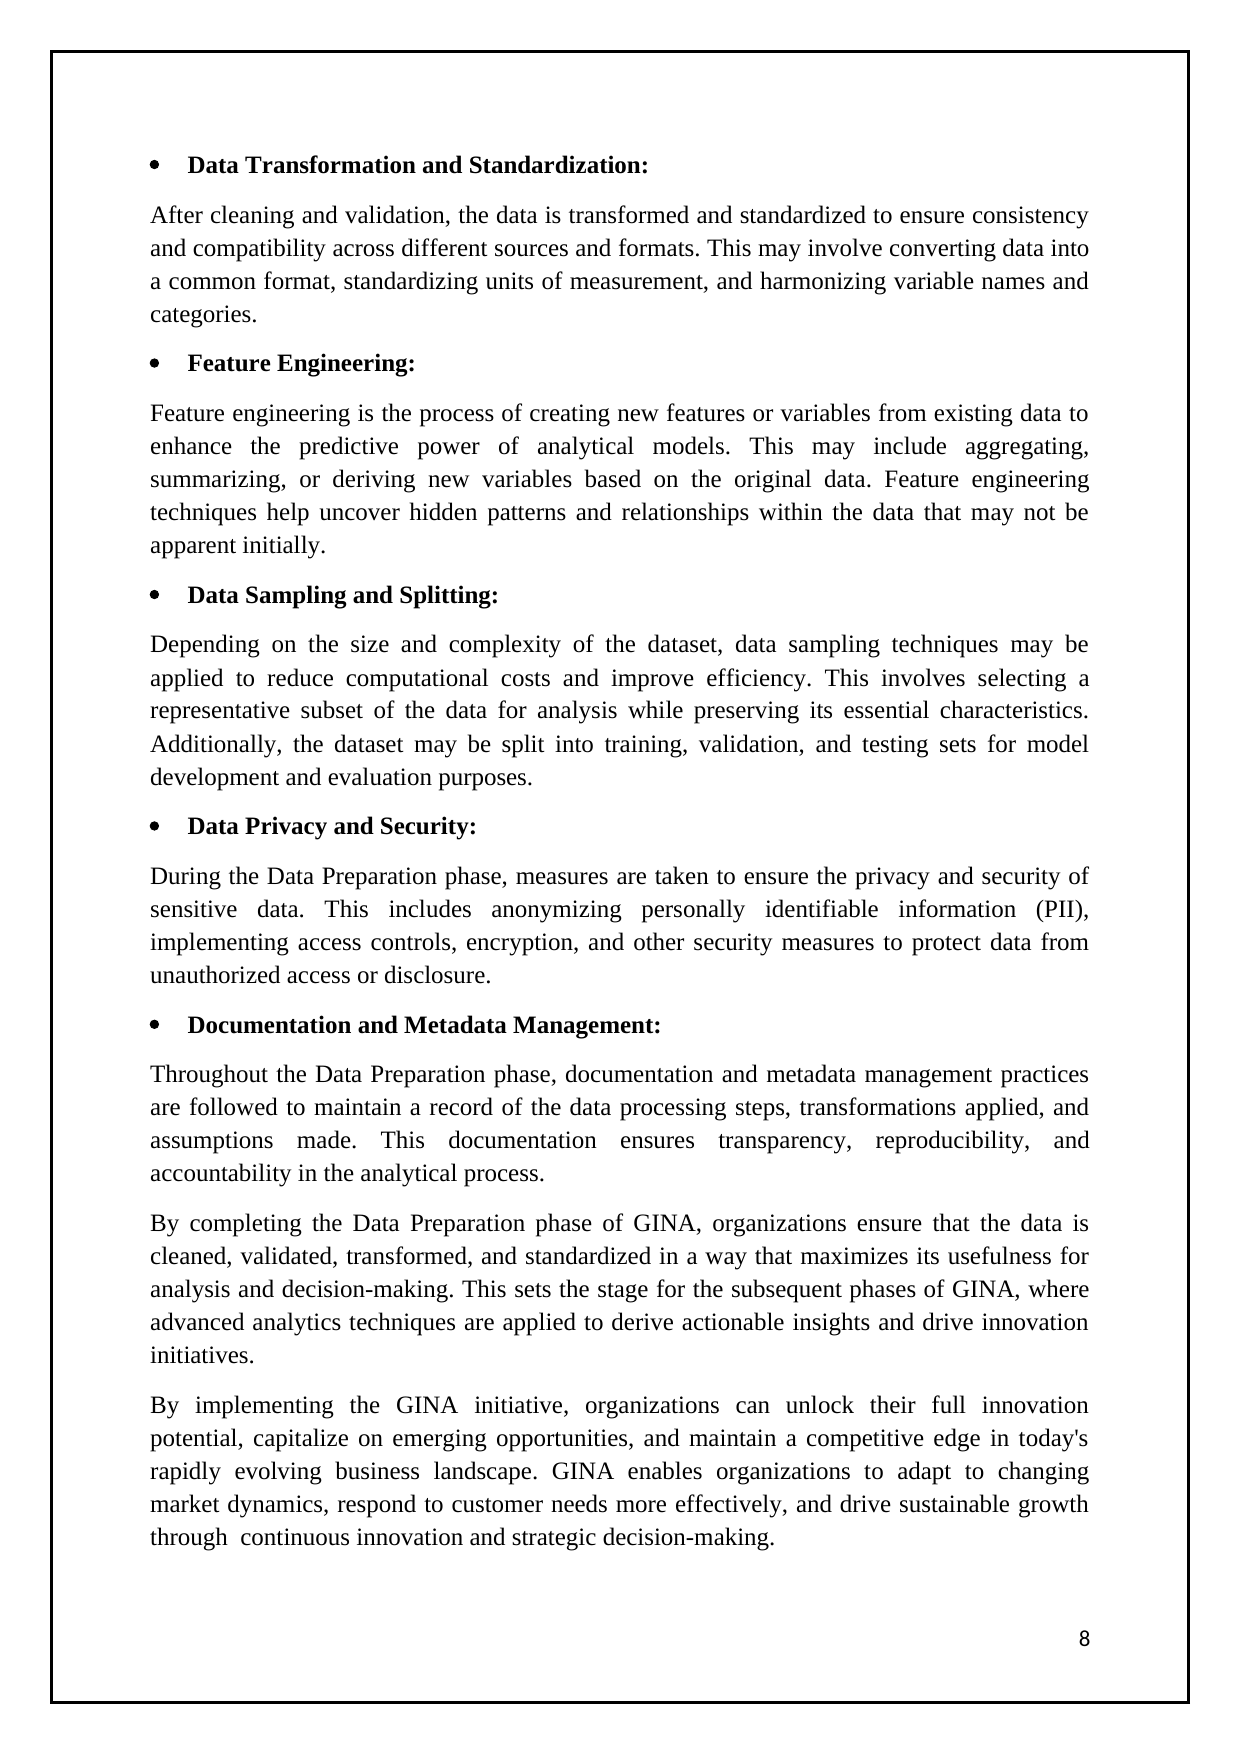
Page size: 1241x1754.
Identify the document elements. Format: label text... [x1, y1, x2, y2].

text Throughout the Data Preparation phase, documentation and metadata management practices are followed to maintain a record of the data processing steps, transformations applied, and assumptions made. This documentation ensures transparency, reproducibility, and accountability in the analytical process. [150, 1059, 1090, 1187]
text By implementing the GINA initiative, organizations can unlock their full innovation potential, capitalize on emerging opportunities, and maintain a competitive edge in today's rapidly evolving business landscape. GINA enables organizations to adapt to changing market dynamics, respond to customer needs more effectively, and drive sustainable growth through continuous innovation and strategic decision-making. [150, 1390, 1090, 1551]
text After cleaning and validation, the data is transformed and standardized to ensure consistency and compatibility across different sources and formats. This may involve converting data into a common format, standardizing units of measurement, and harmonizing variable names and categories. [150, 200, 1090, 327]
text By completing the Data Preparation phase of GINA, organizations ensure that the data is cleaned, validated, transformed, and standardized in a way that maximizes its usefulness for analysis and decision-making. This sets the stage for the subsequent phases of GINA, where advanced analytics techniques are applied to derive actionable insights and drive innovation initiatives. [150, 1208, 1090, 1369]
text Depending on the size and complexity of the dataset, data sampling techniques may be applied to reduce computational costs and improve efficiency. This involves selecting a representative subset of the data for analysis while preserving its essential characteristics. Additionally, the dataset may be split into training, validation, and testing sets for model development and evaluation purposes. [150, 629, 1090, 790]
list Data Sampling and Splitting: [150, 580, 1090, 609]
list Data Transformation and Standardization: [150, 150, 1090, 179]
list Data Privacy and Security: [150, 811, 1090, 840]
list Documentation and Metadata Management: [150, 1010, 1090, 1038]
text During the Data Preparation phase, measures are taken to ensure the privacy and security of sensitive data. This includes anonymizing personally identifiable information (PII), implementing access controls, encryption, and other security measures to protect data from unauthorized access or disclosure. [150, 861, 1090, 989]
text Feature engineering is the process of creating new features or variables from existing data to enhance the predictive power of analytical models. This may include aggregating, summarizing, or deriving new variables based on the original data. Feature engineering techniques help uncover hidden patterns and relationships within the data that may not be apparent initially. [150, 398, 1090, 559]
list Feature Engineering: [150, 348, 1090, 377]
